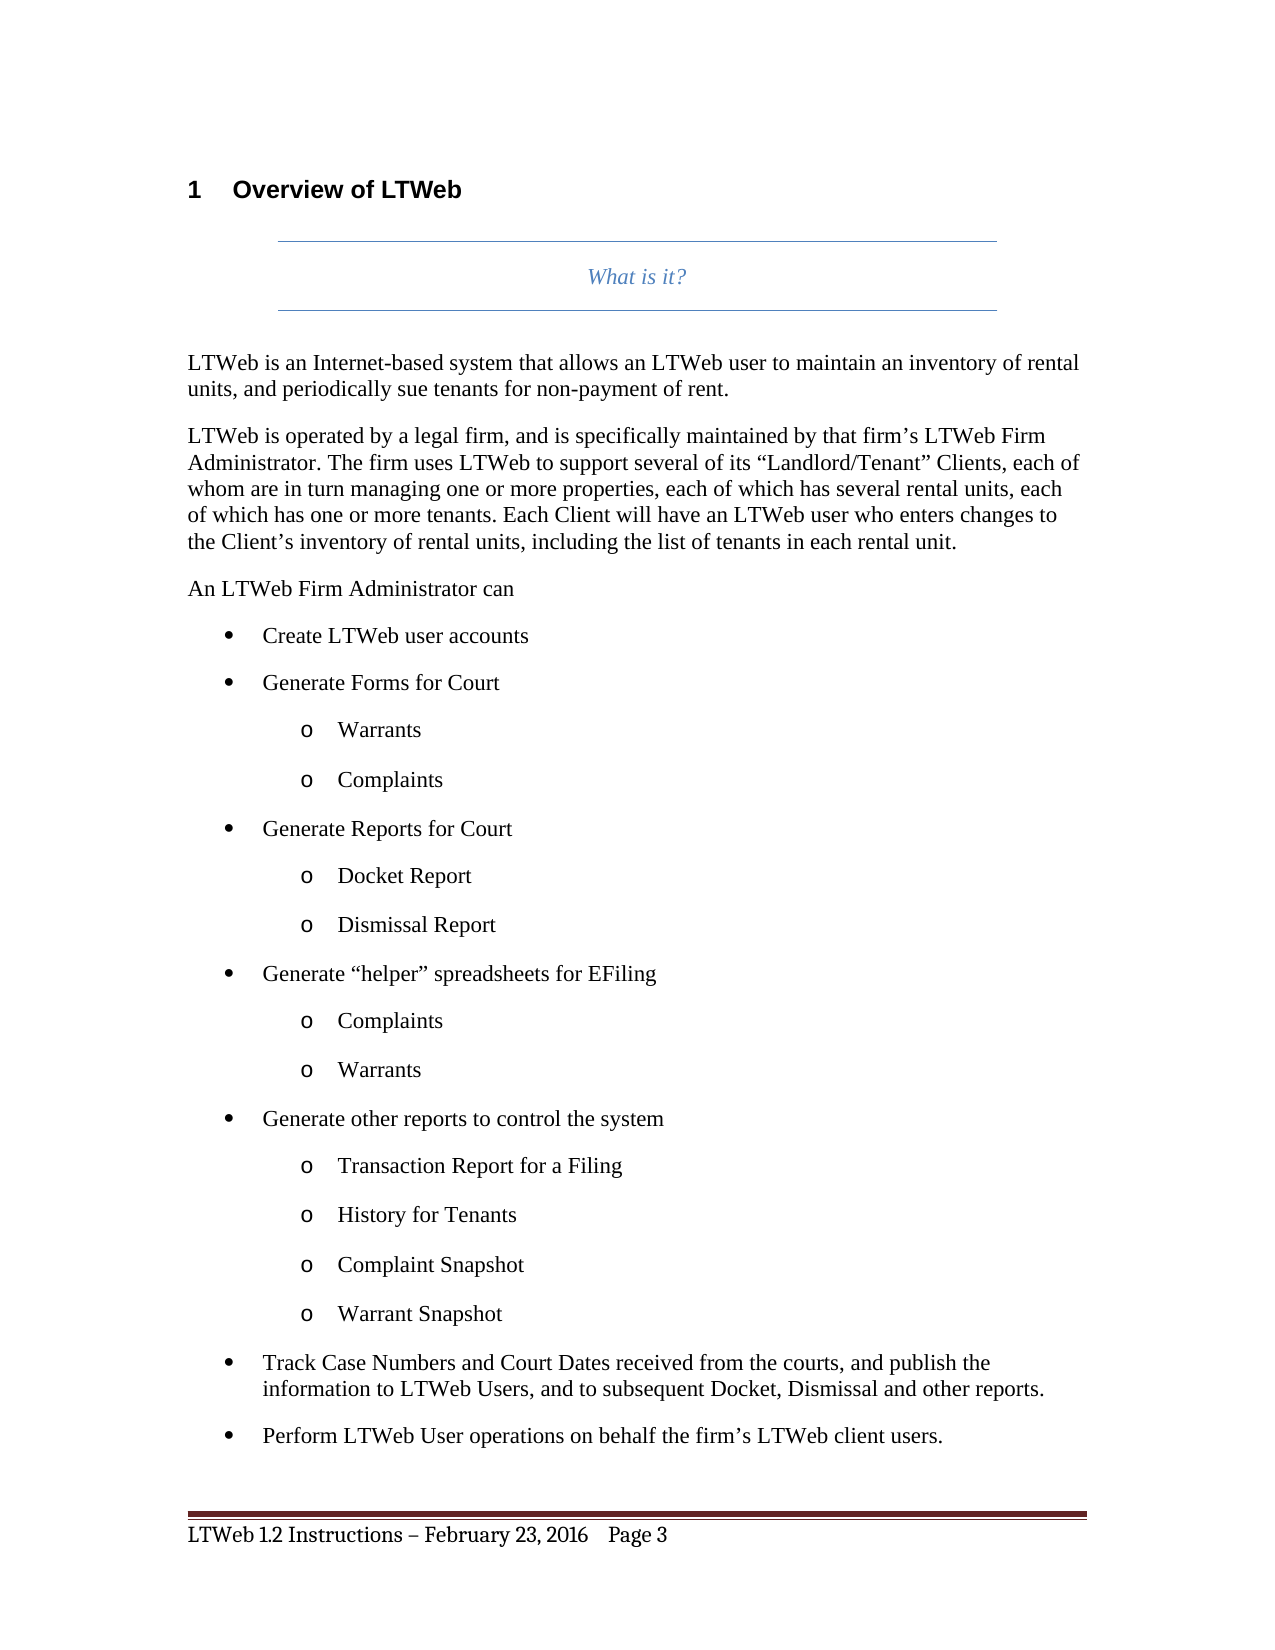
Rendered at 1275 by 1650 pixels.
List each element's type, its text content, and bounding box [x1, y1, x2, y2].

list Generate “helper” spreadsheets for EFiling [225, 960, 1087, 986]
text An LTWeb Firm Administrator can [187, 575, 1087, 601]
text What is it? [277, 242, 997, 311]
list Warrants [300, 717, 1087, 745]
text LTWeb is an Internet-based system that allows an LTWeb user to maintain an inventory of rental units, and periodically sue tenants for non-payment of rent. [187, 349, 1087, 402]
list Warrants [300, 1056, 1087, 1084]
list Create LTWeb user accounts [225, 622, 1087, 648]
list History for Tenants [300, 1202, 1087, 1230]
list Generate Reports for Court [225, 815, 1087, 841]
subtitle Overview of LTWeb [187, 175, 1087, 204]
list Docket Report [300, 862, 1087, 890]
list Warrant Snapshot [300, 1300, 1087, 1328]
list Perform LTWeb User operations on behalf the firm’s LTWeb client users. [225, 1422, 1087, 1449]
list Transaction Report for a Filing [300, 1152, 1087, 1181]
list Track Case Numbers and Court Dates received from the courts, and publish the information to LTWeb Users, and to subsequent Docket, Dismissal and other reports. [225, 1349, 1087, 1401]
list Complaint Snapshot [300, 1251, 1087, 1279]
list Complaints [300, 766, 1087, 794]
list Generate other reports to control the system [225, 1105, 1087, 1132]
list Complaints [300, 1007, 1087, 1035]
list Generate Forms for Court [225, 669, 1087, 696]
list Dismissal Report [300, 911, 1087, 939]
text LTWeb is operated by a legal firm, and is specifically maintained by that firm’s LTWeb Firm Administrator. The firm uses LTWeb to support several of its “Landlord/Tenant” Clients, each of whom are in turn managing one or more properties, each of which has several rental units, each of which has one or more tenants. Each Client will have an LTWeb user who enters changes to the Client’s inventory of rental units, including the list of tenants in each rental unit. [187, 422, 1087, 554]
